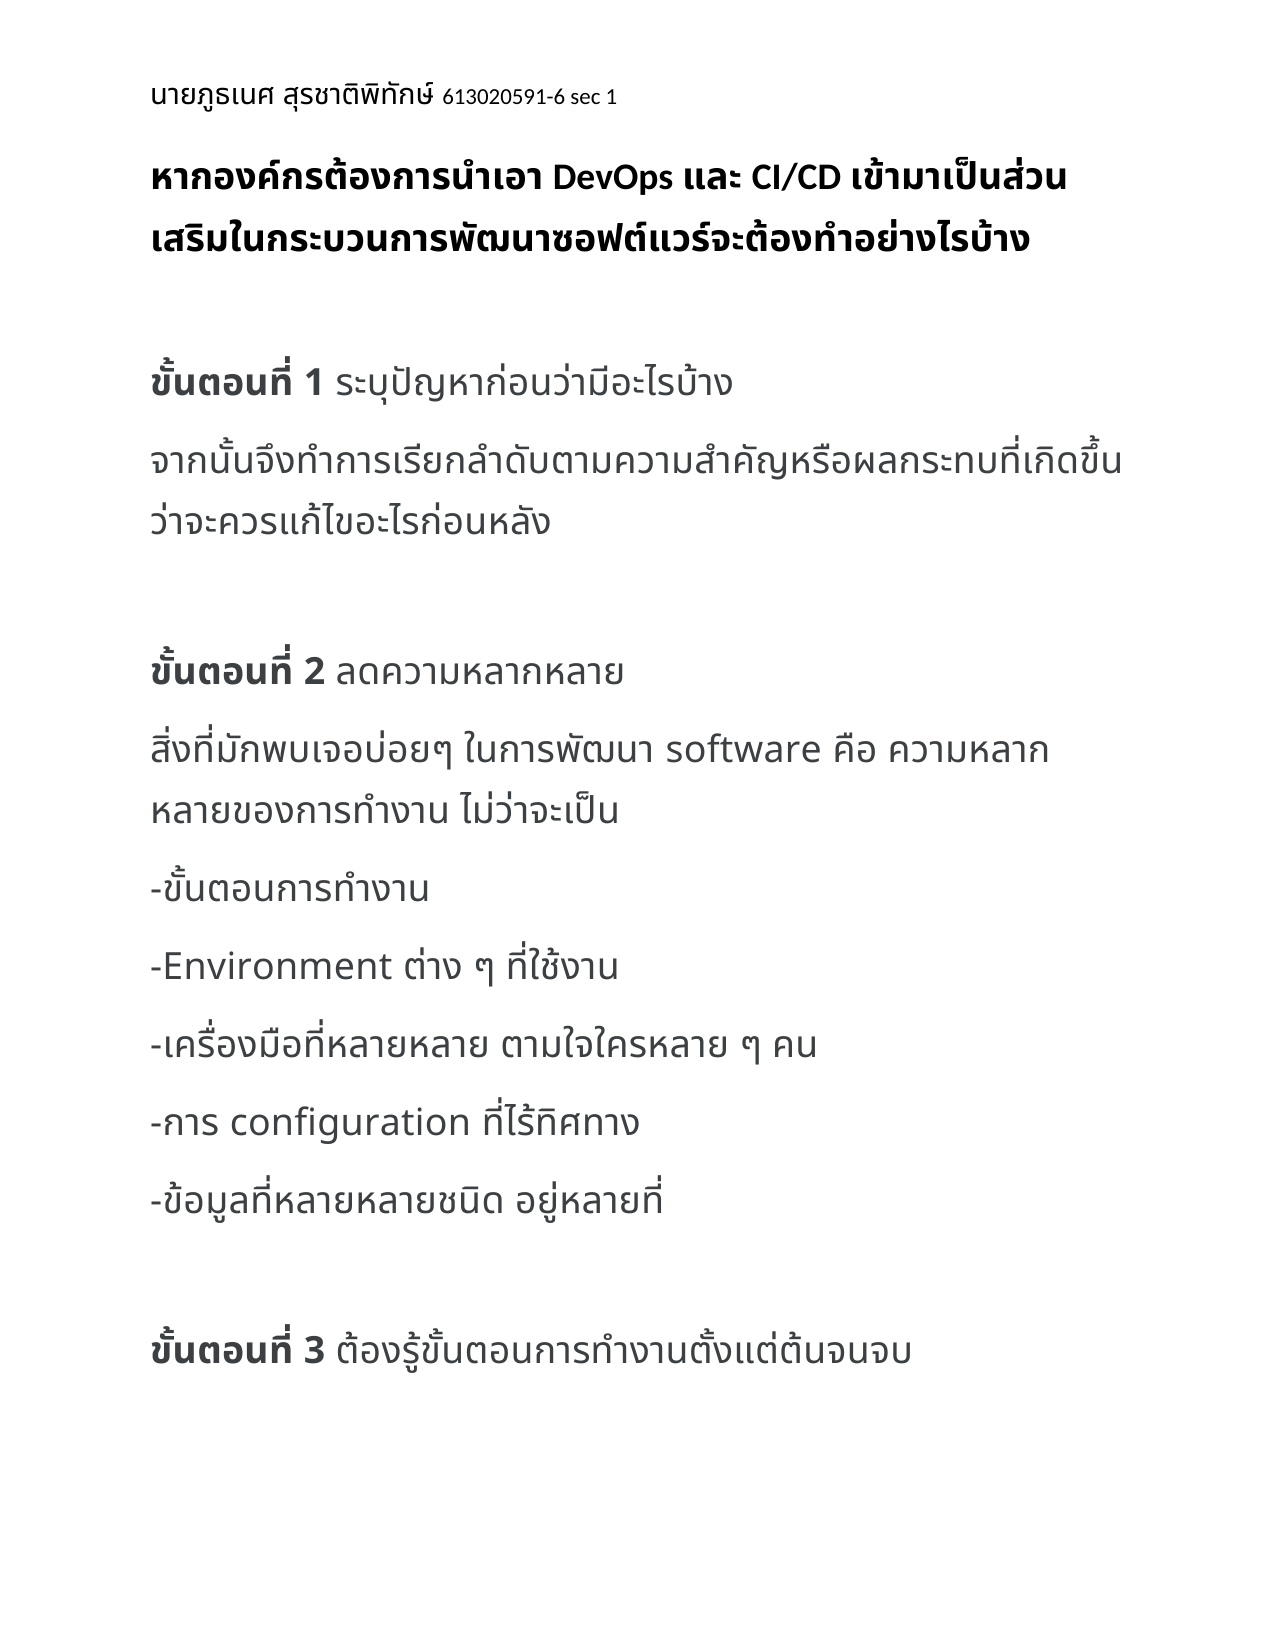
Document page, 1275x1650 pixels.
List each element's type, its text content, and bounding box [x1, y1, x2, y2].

text ขั้นตอนที่ 3 ต้องรู้ขั้นตอนการทำงานตั้งแต่ต้นจนจบ [150, 1324, 1125, 1381]
text -การ configuration ที่ไร้ทิศทาง [150, 1096, 1125, 1153]
text ขั้นตอนที่ 2 ลดความหลากหลาย [150, 644, 1125, 701]
text สิ่งที่มักพบเจอบ่อยๆ ในการพัฒนา software คือ ความหลากหลายของการทำงาน ไม่ว่าจะเป็น [150, 722, 1125, 840]
text จากนั้นจึงทำการเรียกลำดับตามความสำคัญหรือผลกระทบที่เกิดขึ้นว่าจะควรแก้ไขอะไรก่อนหลัง [150, 433, 1125, 551]
text -Environment ต่าง ๆ ที่ใช้งาน [150, 939, 1125, 996]
text -เครื่องมือที่หลายหลาย ตามใจใครหลาย ๆ คน [150, 1018, 1125, 1074]
text ขั้นตอนที่ 1 ระบุปัญหาก่อนว่ามีอะไรบ้าง [150, 355, 1125, 412]
text -ข้อมูลที่หลายหลายชนิด อยู่หลายที่ [150, 1174, 1125, 1231]
text -ขั้นตอนการทำงาน [150, 861, 1125, 918]
text หากองค์กรต้องการนำเอา DevOps และ CI/CD เข้ามาเป็นส่วนเสริมในกระบวนการพัฒนาซอฟต์แวร์จะต้องทำอย่างไรบ้าง [150, 150, 1125, 268]
